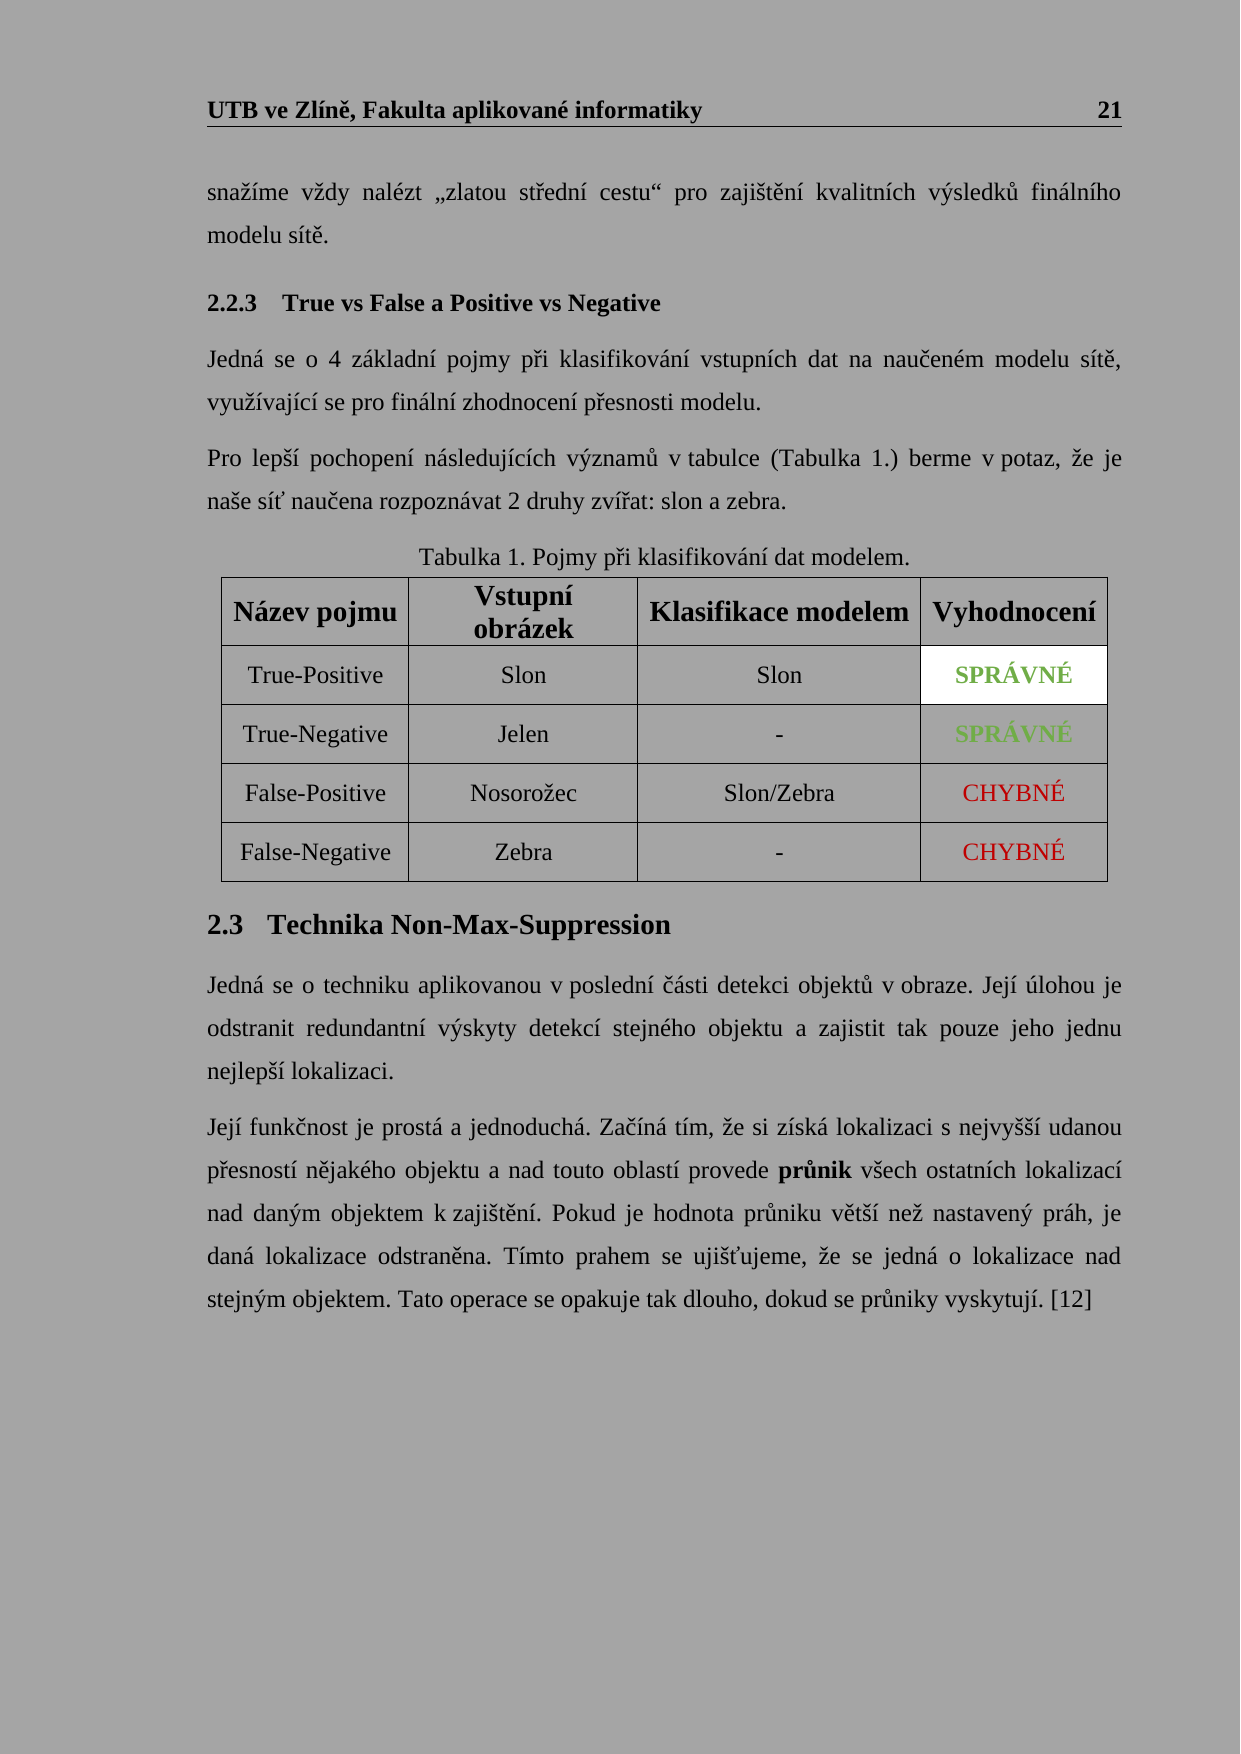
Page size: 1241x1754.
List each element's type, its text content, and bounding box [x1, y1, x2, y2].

table_cell False-Negative [222, 823, 408, 881]
table_cell CHYBNÉ [921, 764, 1107, 822]
table_cell Slon/Zebra [638, 764, 920, 822]
table_header Název pojmu [222, 578, 408, 645]
table_cell CHYBNÉ [921, 823, 1107, 881]
table_cell Jelen [409, 705, 637, 763]
table_header Vstupní obrázek [409, 578, 637, 645]
subtitle Technika Non-Max-Suppression [207, 907, 1122, 941]
table_cell True-Negative [222, 705, 408, 763]
table_cell - [638, 705, 920, 763]
table_cell Zebra [409, 823, 637, 881]
table_cell SPRÁVNÉ [921, 705, 1107, 763]
table_header Klasifikace modelem [638, 578, 920, 645]
text Její funkčnost je prostá a jednoduchá. Začíná tím, že si získá lokalizaci s nejvyšší udanou přesností nějakého objektu a nad touto oblastí provede průnik všech ostatních lokalizací nad daným objektem k zajištění. Pokud je hodnota průniku větší než nastavený práh, je daná lokalizace odstraněna. Tímto prahem se ujišťujeme, že se jedná o lokalizace nad stejným objektem. Tato operace se opakuje tak dlouho, dokud se průniky vyskytují. [207, 1112, 1122, 1313]
text Tabulka 1. Pojmy při klasifikování dat modelem. [207, 542, 1122, 570]
text Jedná se o 4 základní pojmy při klasifikování vstupních dat na naučeném modelu sítě, využívající se pro finální zhodnocení přesnosti modelu. [207, 344, 1122, 416]
table_cell Slon [409, 646, 637, 704]
table_cell SPRÁVNÉ [921, 646, 1107, 704]
table_cell - [638, 823, 920, 881]
table_header Vyhodnocení [921, 578, 1107, 645]
text Pro lepší pochopení následujících významů v tabulce (Tabulka 1.) berme v potaz, že je naše síť naučena rozpoznávat 2 druhy zvířat: slon a zebra. [207, 443, 1122, 515]
table_cell Nosorožec [409, 764, 637, 822]
table_cell Slon [638, 646, 920, 704]
subtitle True vs False a Positive vs Negative [207, 288, 1122, 317]
table_cell False-Positive [222, 764, 408, 822]
text Jedná se o techniku aplikovanou v poslední části detekci objektů v obraze. Její úlohou je odstranit redundantní výskyty detekcí stejného objektu a zajistit tak pouze jeho jednu nejlepší lokalizaci. [207, 970, 1122, 1085]
table_cell True-Positive [222, 646, 408, 704]
